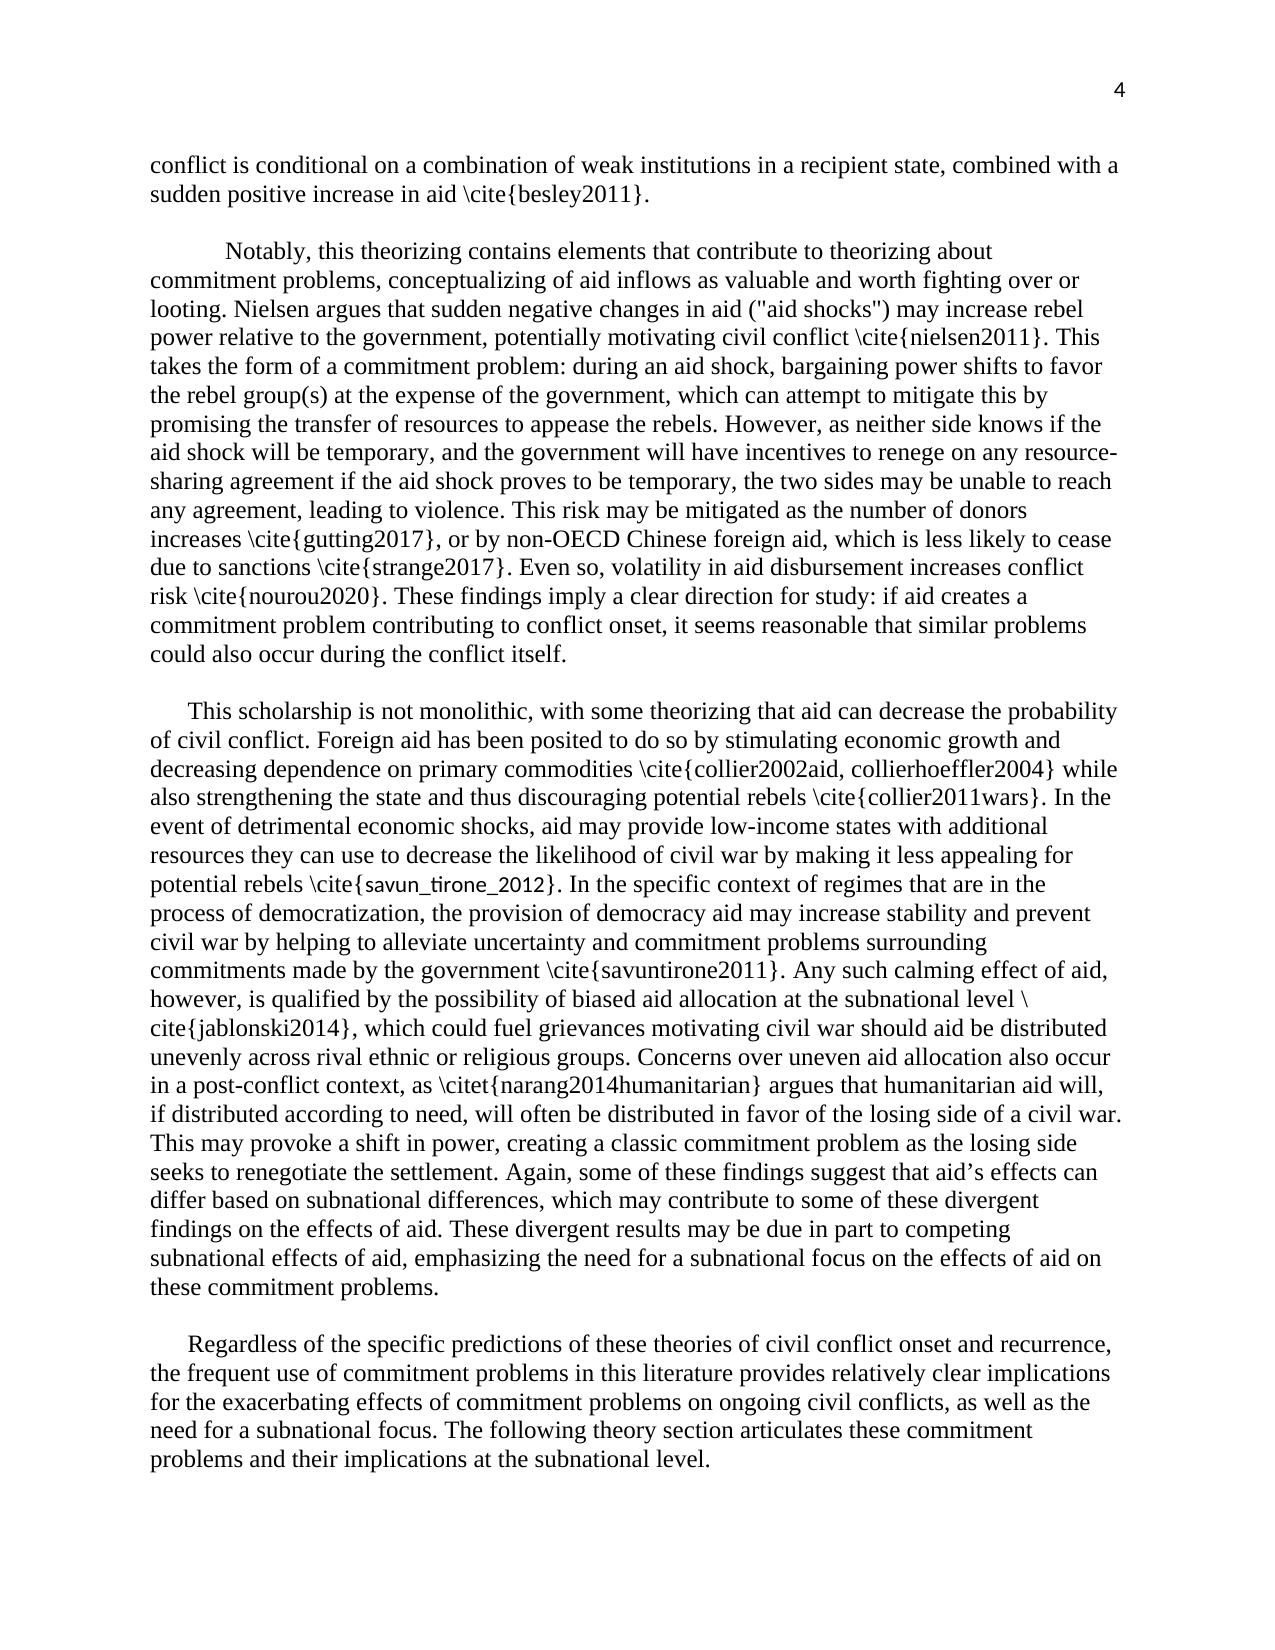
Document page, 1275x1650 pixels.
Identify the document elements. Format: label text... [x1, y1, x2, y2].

text This scholarship is not monolithic, with some theorizing that aid can decrease the probability of civil conflict. Foreign aid has been posited to do so by stimulating economic growth and decreasing dependence on primary commodities \cite{collier2002aid, collierhoeffler2004} while also strengthening the state and thus discouraging potential rebels \cite{collier2011wars}. In the event of detrimental economic shocks, aid may provide low-income states with additional resources they can use to decrease the likelihood of civil war by making it less appealing for potential rebels \cite{savun_tirone_2012}. In the specific context of regimes that are in the process of democratization, the provision of democracy aid may increase stability and prevent civil war by helping to alleviate uncertainty and commitment problems surrounding commitments made by the government \cite{savuntirone2011}. Any such calming effect of aid, however, is qualified by the possibility of biased aid allocation at the subnational level \cite{jablonski2014}, which could fuel grievances motivating civil war should aid be distributed unevenly across rival ethnic or religious groups. Concerns over uneven aid allocation also occur in a post-conflict context, as \citet{narang2014humanitarian} argues that humanitarian aid will, if distributed according to need, will often be distributed in favor of the losing side of a civil war. This may provoke a shift in power, creating a classic commitment problem as the losing side seeks to renegotiate the settlement. Again, some of these findings suggest that aid’s effects can differ based on subnational differences, which may contribute to some of these divergent findings on the effects of aid. These divergent results may be due in part to competing subnational effects of aid, emphasizing the need for a subnational focus on the effects of aid on these commitment problems. [150, 696, 1125, 1300]
text Regardless of the specific predictions of these theories of civil conflict onset and recurrence, the frequent use of commitment problems in this literature provides relatively clear implications for the exacerbating effects of commitment problems on ongoing civil conflicts, as well as the need for a subnational focus. The following theory section articulates these commitment problems and their implications at the subnational level. [150, 1329, 1125, 1473]
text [150, 150, 1125, 207]
text Notably, this theorizing contains elements that contribute to theorizing about commitment problems, conceptualizing of aid inflows as valuable and worth fighting over or looting. Nielsen argues that sudden negative changes in aid ("aid shocks") may increase rebel power relative to the government, potentially motivating civil conflict \cite{nielsen2011}. This takes the form of a commitment problem: during an aid shock, bargaining power shifts to favor the rebel group(s) at the expense of the government, which can attempt to mitigate this by promising the transfer of resources to appease the rebels. However, as neither side knows if the aid shock will be temporary, and the government will have incentives to renege on any resource-sharing agreement if the aid shock proves to be temporary, the two sides may be unable to reach any agreement, leading to violence. This risk may be mitigated as the number of donors increases \cite{gutting2017}, or by non-OECD Chinese foreign aid, which is less likely to cease due to sanctions \cite{strange2017}. Even so, volatility in aid disbursement increases conflict risk \cite{nourou2020}. These findings imply a clear direction for study: if aid creates a commitment problem contributing to conflict onset, it seems reasonable that similar problems could also occur during the conflict itself. [150, 236, 1125, 667]
